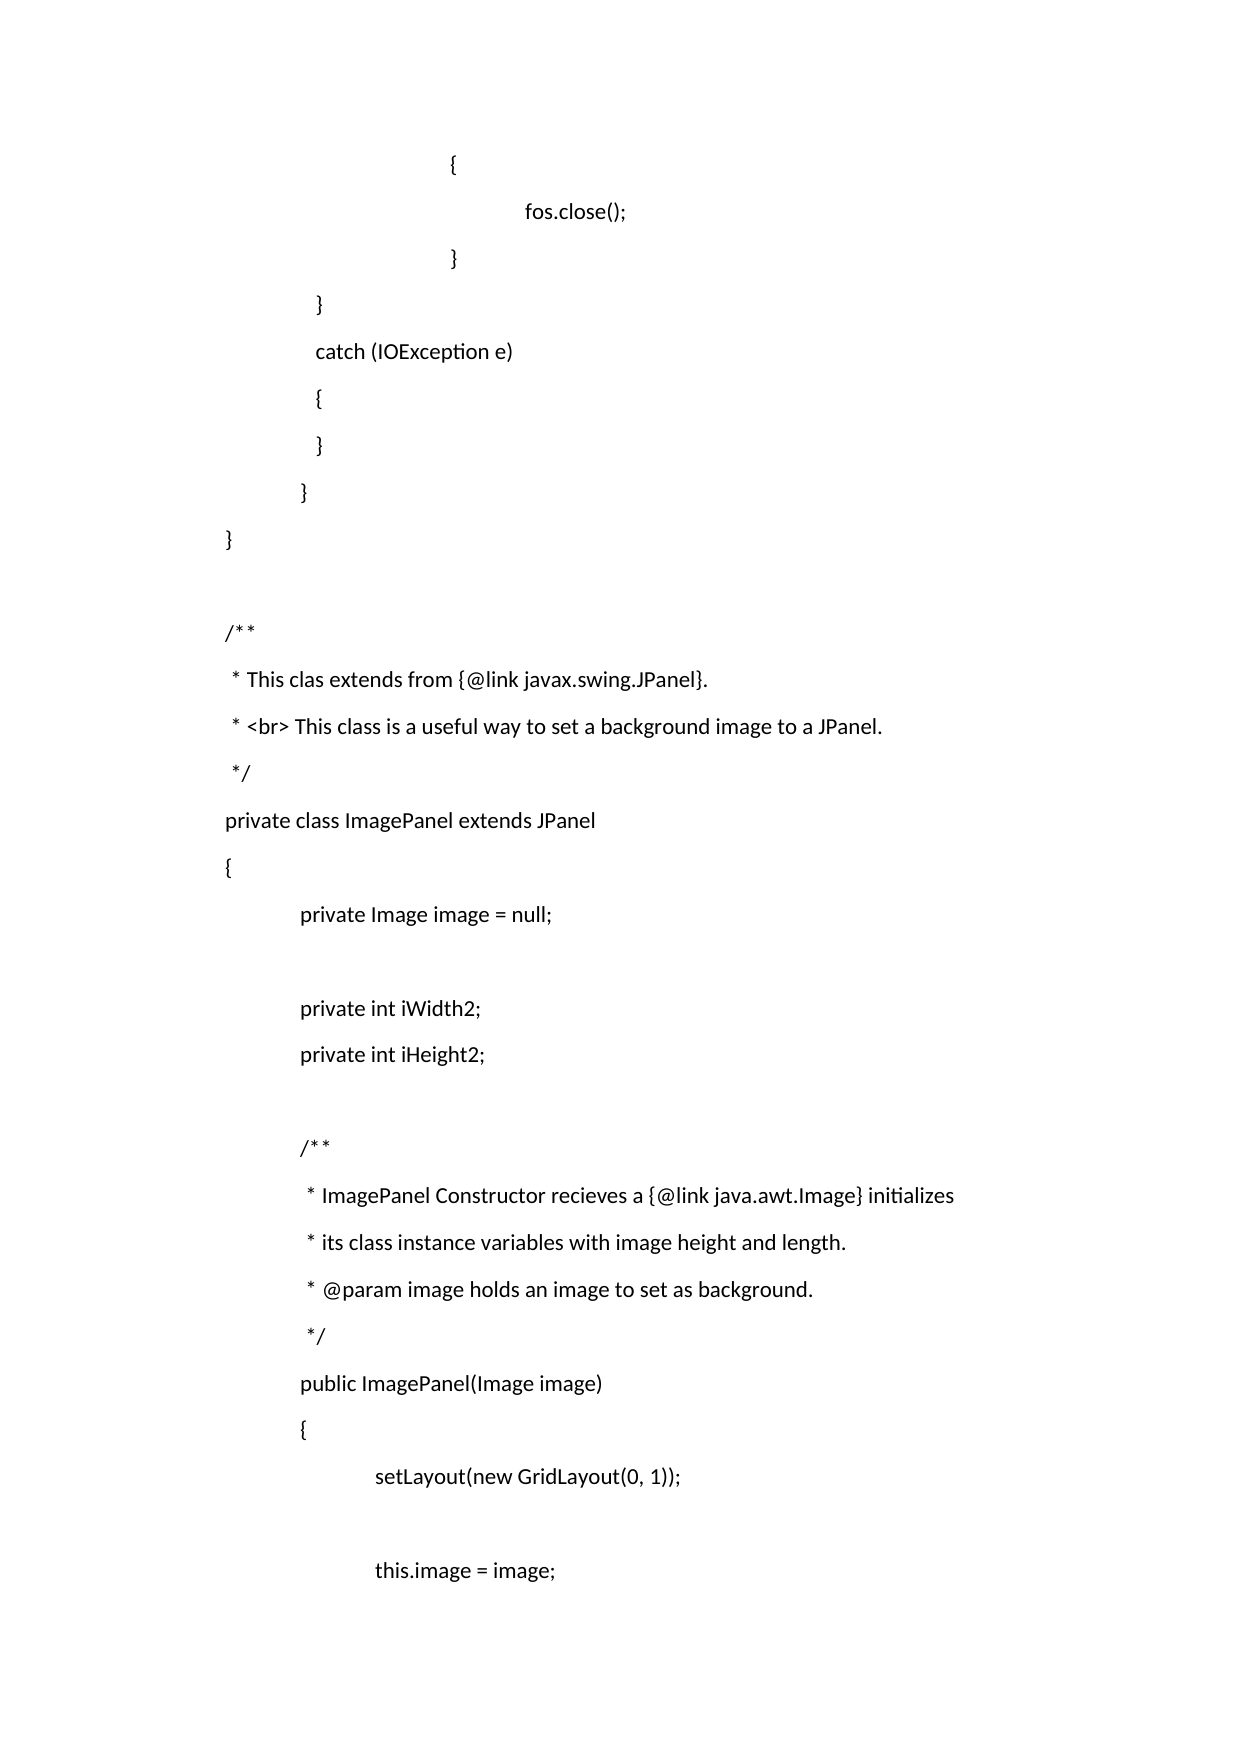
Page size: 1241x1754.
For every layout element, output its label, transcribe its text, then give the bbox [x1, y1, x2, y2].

text this.image = image; [150, 1556, 1090, 1584]
text } [150, 244, 1090, 272]
text private class ImagePanel extends JPanel [150, 806, 1090, 834]
text { [150, 1416, 1090, 1444]
text } [150, 525, 1090, 553]
text * <br> This class is a useful way to set a background image to a JPanel. [150, 712, 1090, 741]
text * ImagePanel Constructor recieves a {@link java.awt.Image} initializes [150, 1181, 1090, 1209]
text } [150, 291, 1090, 319]
text public ImagePanel(Image image) [150, 1369, 1090, 1397]
text private int iHeight2; [150, 1041, 1090, 1069]
text * its class instance variables with image height and length. [150, 1228, 1090, 1256]
text /** [150, 1134, 1090, 1162]
text /** [150, 619, 1090, 647]
text * This clas extends from {@link javax.swing.JPanel}. [150, 666, 1090, 694]
text } [150, 431, 1090, 459]
text fos.close(); [150, 197, 1090, 225]
text { [150, 384, 1090, 412]
text catch (IOException e) [150, 337, 1090, 366]
text * @param image holds an image to set as background. [150, 1275, 1090, 1303]
text { [150, 150, 1090, 178]
text } [150, 478, 1090, 506]
text private Image image = null; [150, 900, 1090, 928]
text { [150, 853, 1090, 881]
text private int iWidth2; [150, 994, 1090, 1022]
text */ [150, 1322, 1090, 1350]
text setLayout(new GridLayout(0, 1)); [150, 1462, 1090, 1491]
text */ [150, 759, 1090, 787]
